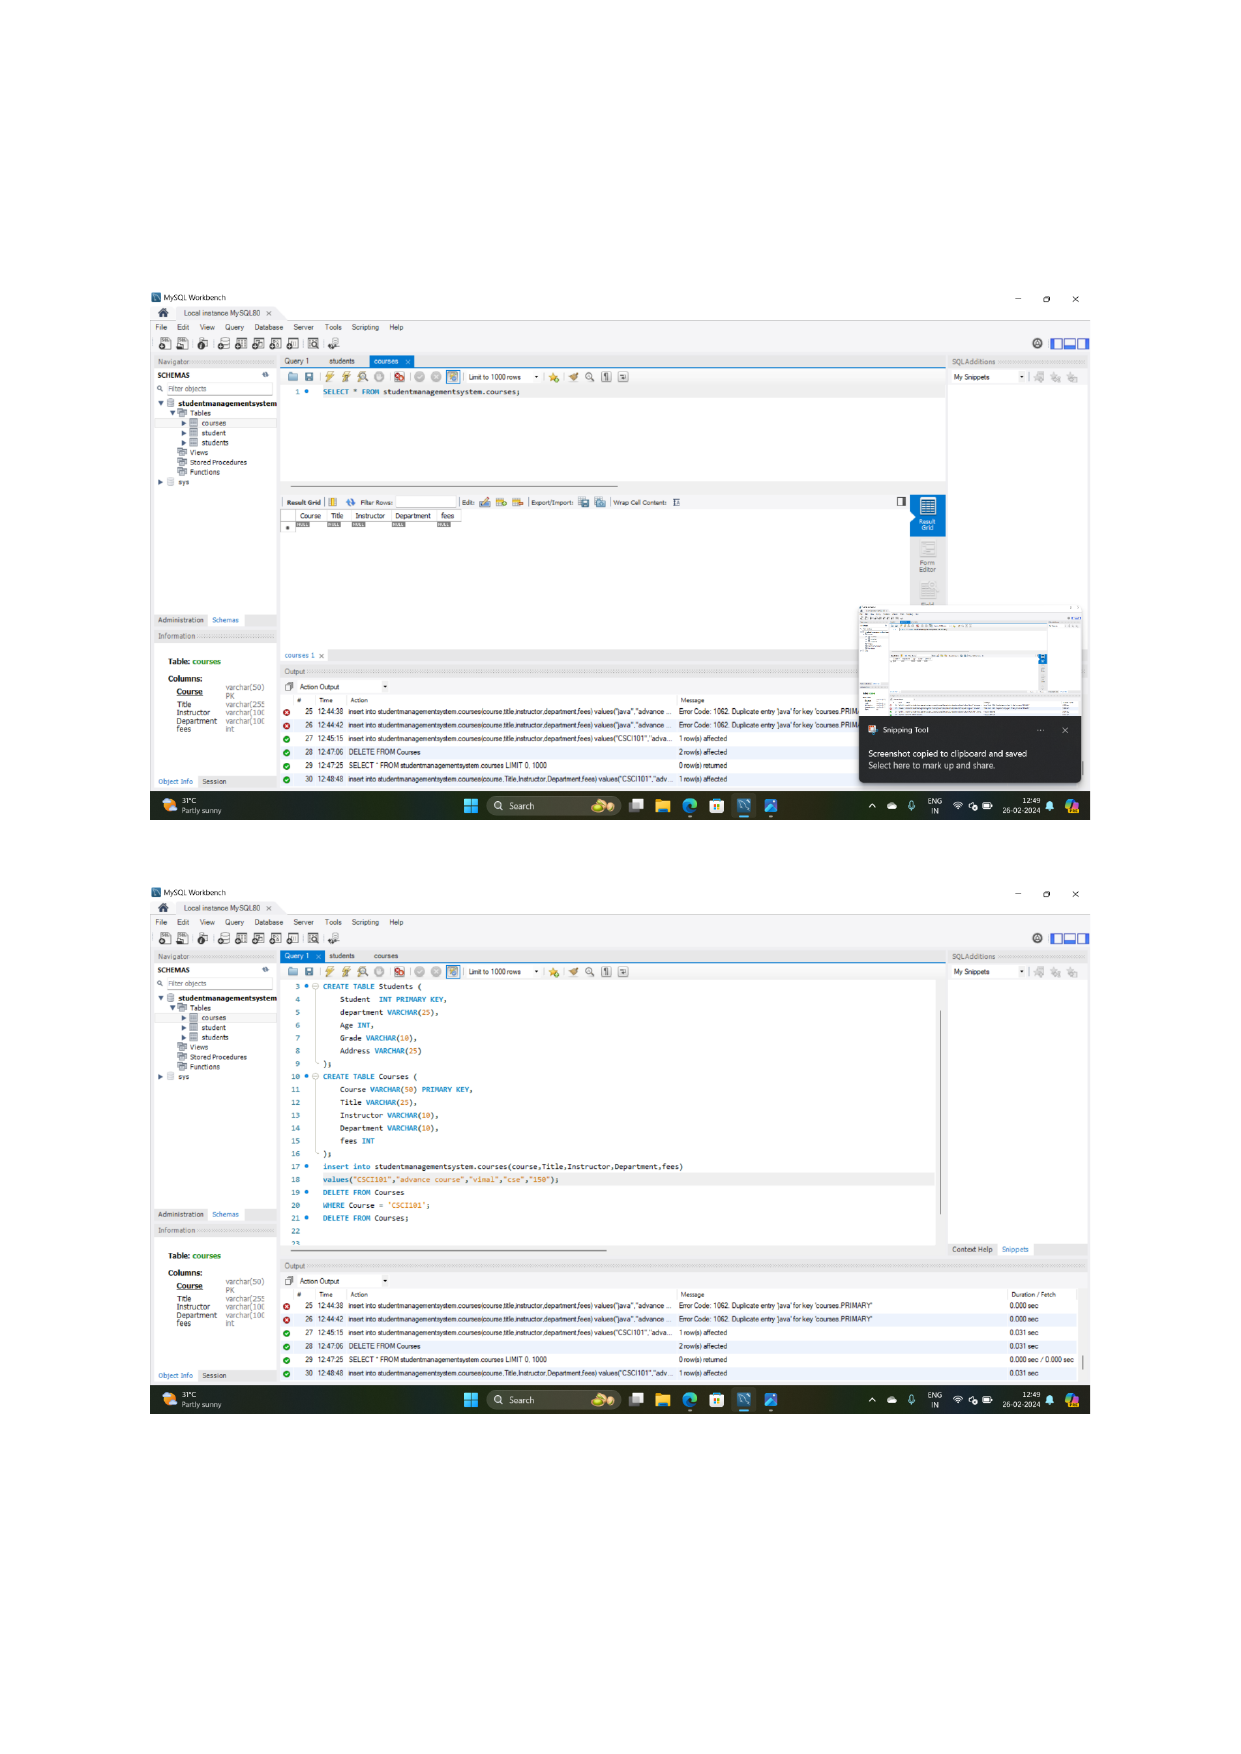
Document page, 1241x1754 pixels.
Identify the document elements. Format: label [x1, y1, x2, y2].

picture [150, 885, 1091, 1414]
picture [150, 290, 1091, 820]
